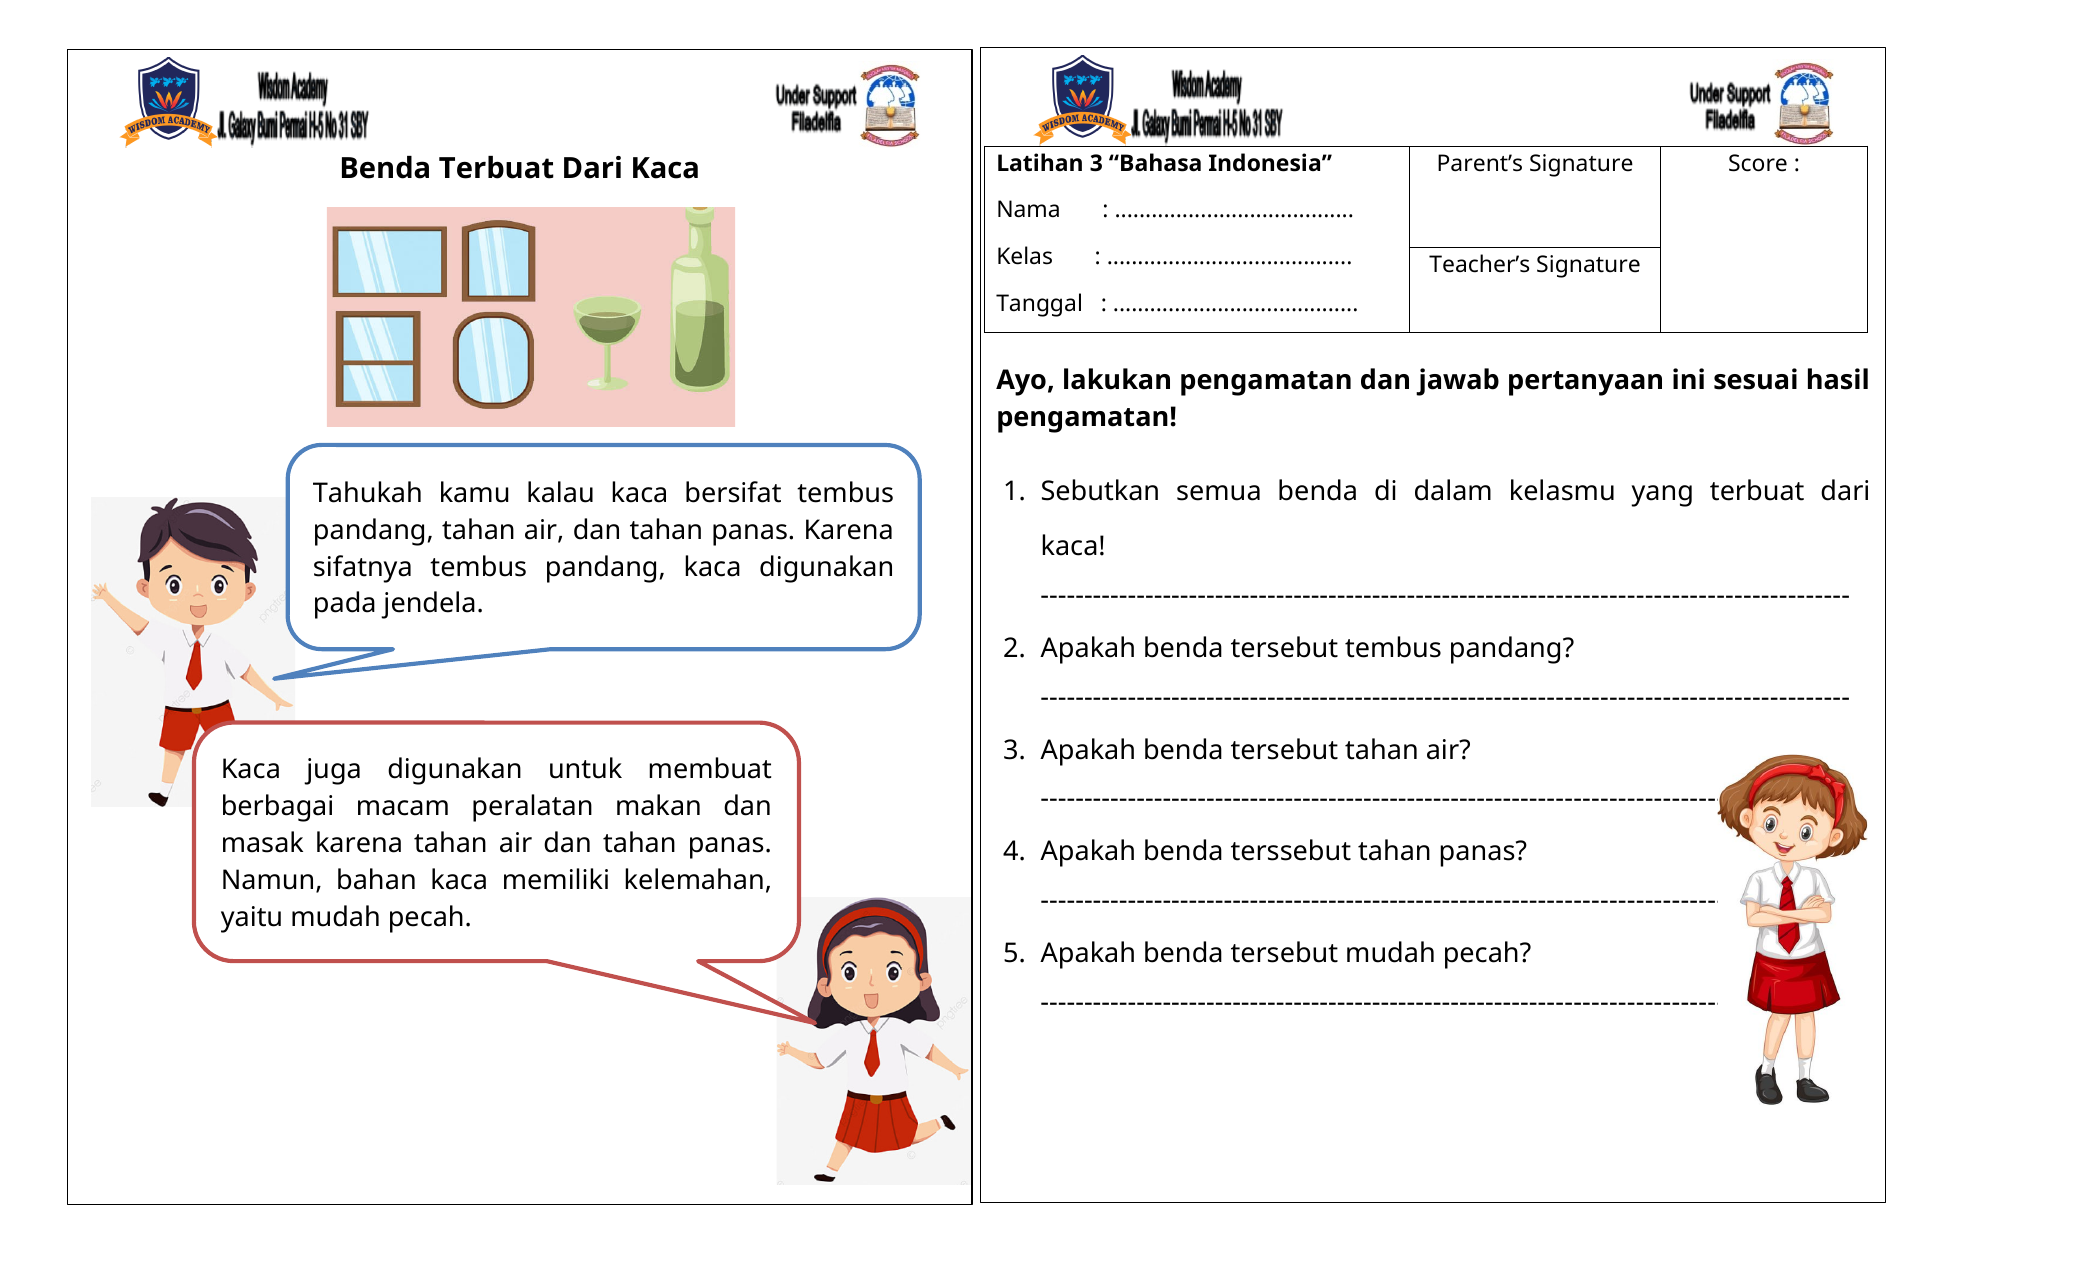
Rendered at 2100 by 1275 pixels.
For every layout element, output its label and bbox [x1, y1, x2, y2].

picture [1033, 55, 1834, 146]
picture [1717, 754, 1868, 1106]
picture [776, 897, 971, 1185]
picture [119, 57, 921, 148]
picture [326, 207, 736, 427]
picture [91, 497, 296, 807]
